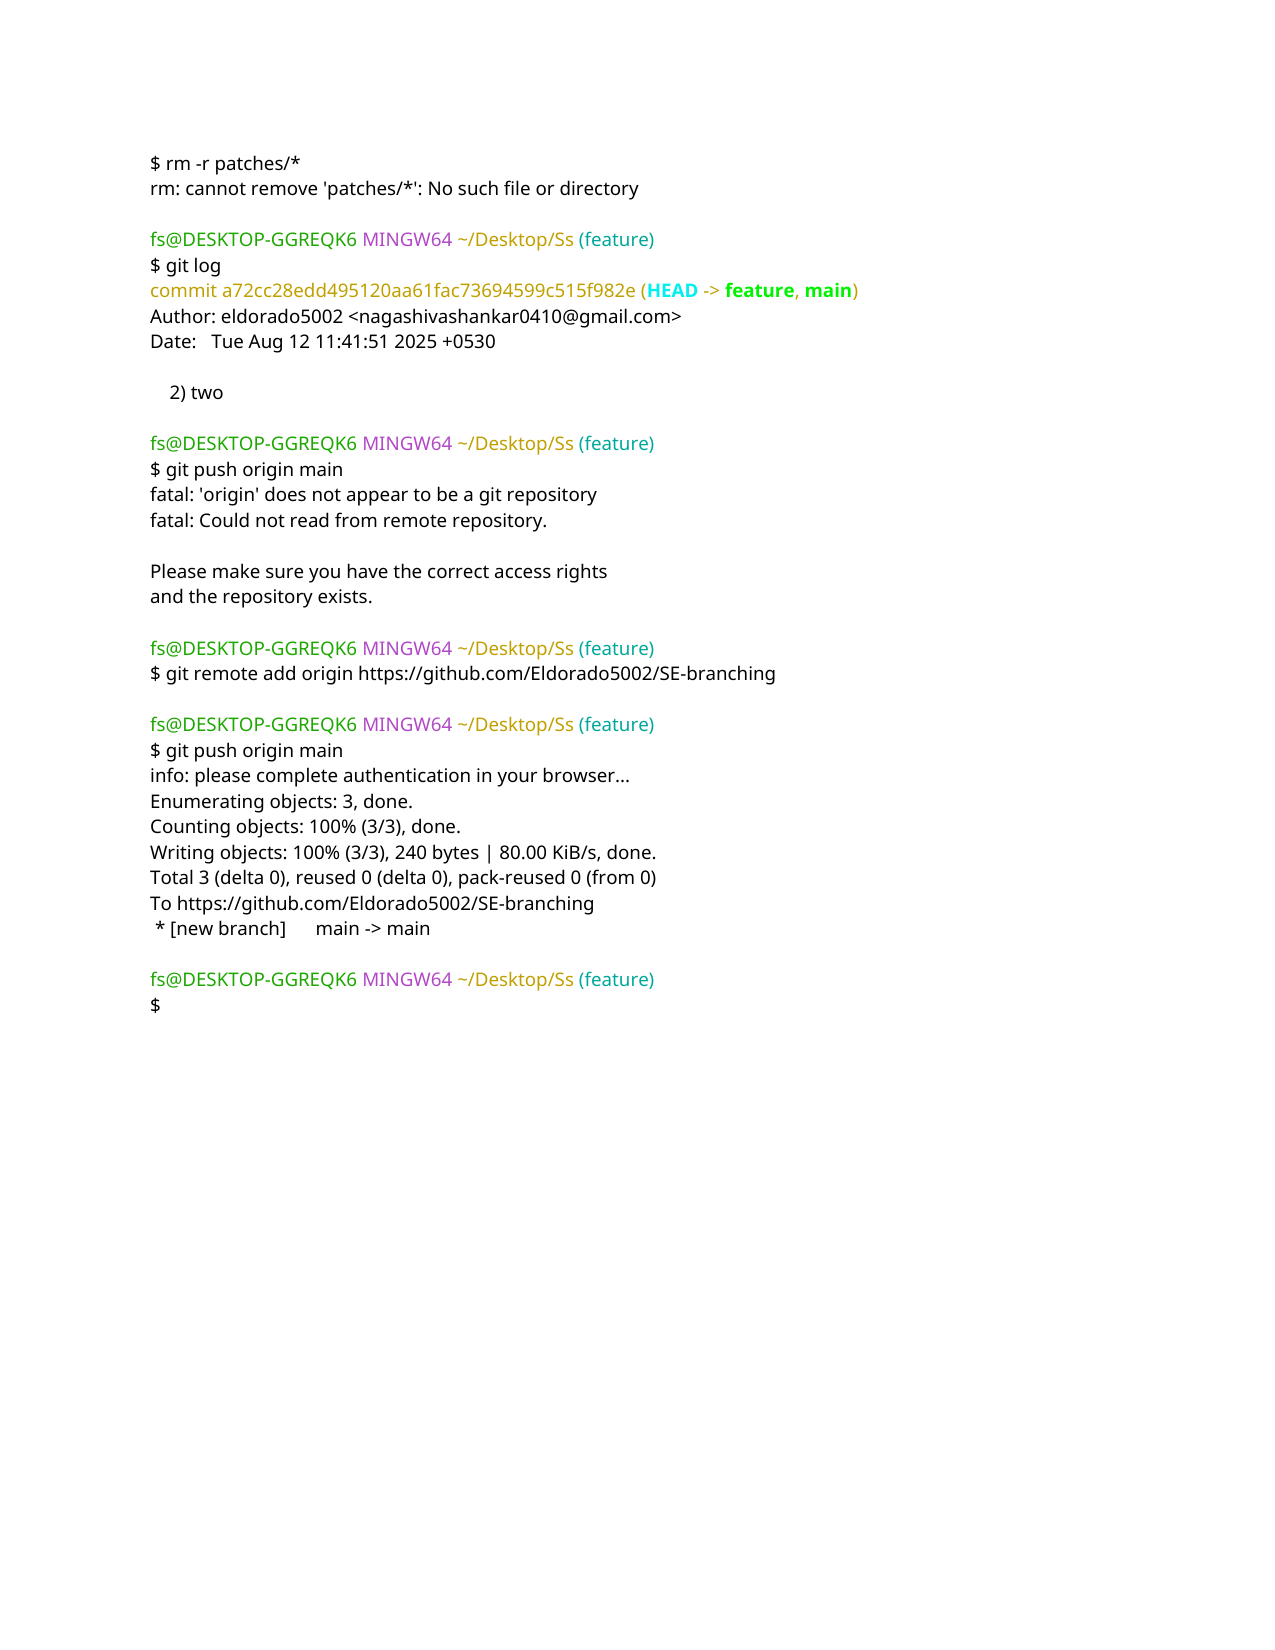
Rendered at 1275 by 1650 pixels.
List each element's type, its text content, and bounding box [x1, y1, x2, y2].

text fs@DESKTOP-GGREQK6 MINGW64 ~/Desktop/Ss (feature) [150, 711, 1125, 737]
text * [new branch] main -> main [150, 916, 1125, 941]
text and the repository exists. [150, 584, 1125, 609]
text Enumerating objects: 3, done. [150, 788, 1125, 813]
text $ git remote add origin https://github.com/Eldorado5002/SE-branching [150, 660, 1125, 686]
text info: please complete authentication in your browser... [150, 762, 1125, 788]
text rm: cannot remove 'patches/*': No such file or directory [150, 176, 1125, 201]
text $ git push origin main [150, 737, 1125, 762]
text Total 3 (delta 0), reused 0 (delta 0), pack-reused 0 (from 0) [150, 864, 1125, 890]
text commit a72cc28edd495120aa61fac73694599c515f982e (HEAD -> feature, main) [150, 278, 1125, 303]
text To https://github.com/Eldorado5002/SE-branching [150, 890, 1125, 916]
text $ git push origin main [150, 456, 1125, 482]
text Writing objects: 100% (3/3), 240 bytes | 80.00 KiB/s, done. [150, 839, 1125, 864]
text fs@DESKTOP-GGREQK6 MINGW64 ~/Desktop/Ss (feature) [150, 431, 1125, 456]
text fs@DESKTOP-GGREQK6 MINGW64 ~/Desktop/Ss (feature) [150, 635, 1125, 660]
text $ git log [150, 252, 1125, 278]
text Please make sure you have the correct access rights [150, 558, 1125, 584]
text fatal: Could not read from remote repository. [150, 507, 1125, 533]
text 2) two [150, 380, 1125, 405]
text Counting objects: 100% (3/3), done. [150, 813, 1125, 839]
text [150, 227, 1125, 252]
text $ [150, 992, 1125, 1018]
text fs@DESKTOP-GGREQK6 MINGW64 ~/Desktop/Ss (feature) [150, 967, 1125, 992]
text Date: Tue Aug 12 11:41:51 2025 +0530 [150, 329, 1125, 354]
text fatal: 'origin' does not appear to be a git repository [150, 482, 1125, 507]
text Author: eldorado5002 <nagashivashankar0410@gmail.com> [150, 303, 1125, 329]
text $ rm -r patches/* [150, 150, 1125, 176]
